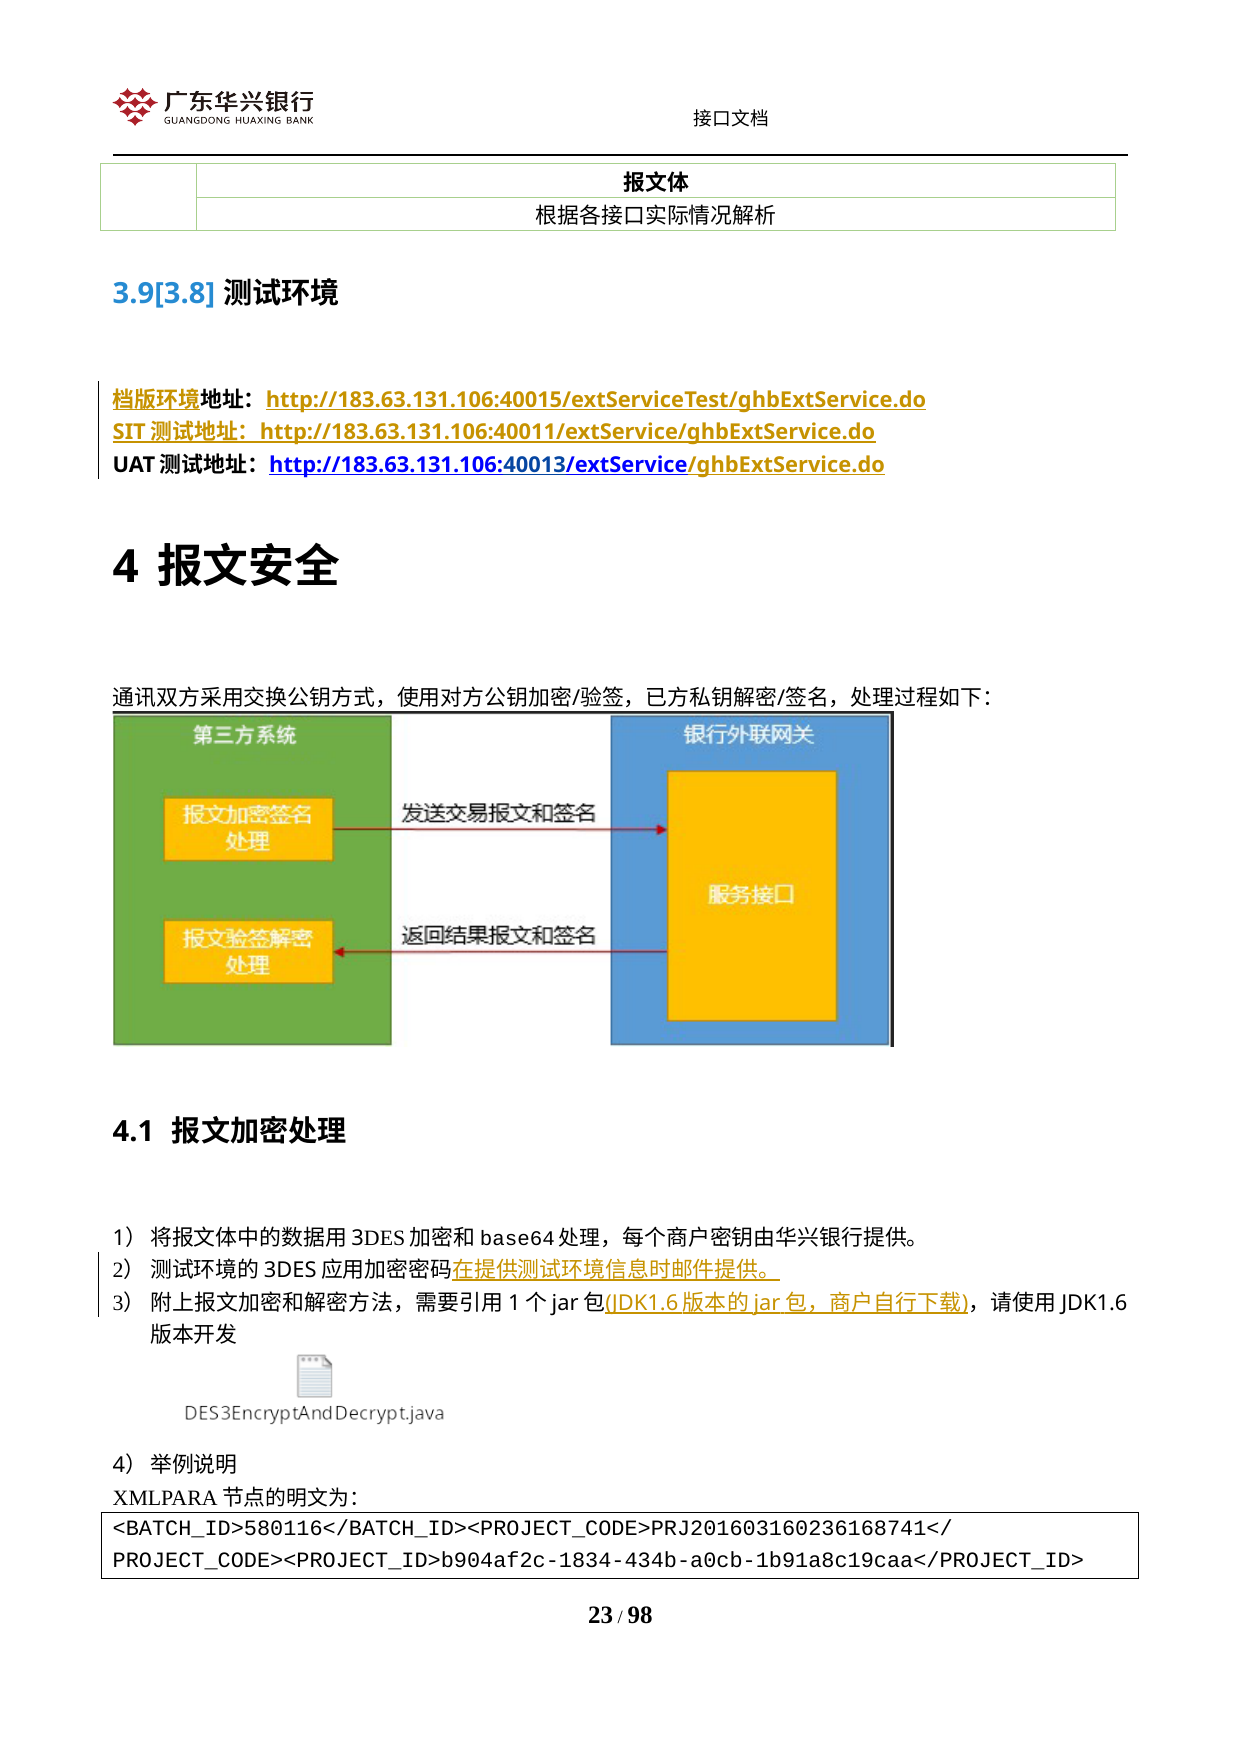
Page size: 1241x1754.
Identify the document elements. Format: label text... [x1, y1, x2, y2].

list 附上报文加密和解密方法，需要引用1个jar包，请使用JDK1.6版本开发 [112, 1284, 1128, 1349]
text UAT测试地址：http://183.63.131.106:/extService [112, 446, 1128, 479]
subtitle 报文安全 [112, 514, 1128, 612]
table_header <BATCH_ID>580116</BATCH_ID><PROJECT_CODE>PRJ201603160236168741</PROJECT_CODE><PROJECT_ID>b904af2c-1834-434b-a0cb-1b91a8c19caa</PROJECT_ID> [102, 1513, 1138, 1578]
table_cell 根据各接口实际情况解析 [197, 198, 1115, 230]
table_cell 报文体 [197, 164, 1115, 197]
subtitle 报文加密处理 [112, 1096, 1128, 1161]
text 通讯双方采用交换公钥方式，使用对方公钥加密/验签，已方私钥解密/签名，处理过程如下： [112, 679, 1128, 712]
list 举例说明 [112, 1447, 1128, 1479]
list 测试环境的3DES应用加密密码 [112, 1252, 1128, 1284]
text XMLPARA节点的明文为： [112, 1479, 1128, 1512]
picture [112, 88, 314, 126]
list 将报文体中的数据用3DES加密和base64处理，每个商户密钥由华兴银行提供。 [112, 1219, 1128, 1252]
picture [112, 711, 894, 1047]
text 地址： [112, 381, 1128, 414]
subtitle 测试环境 [112, 258, 1128, 323]
